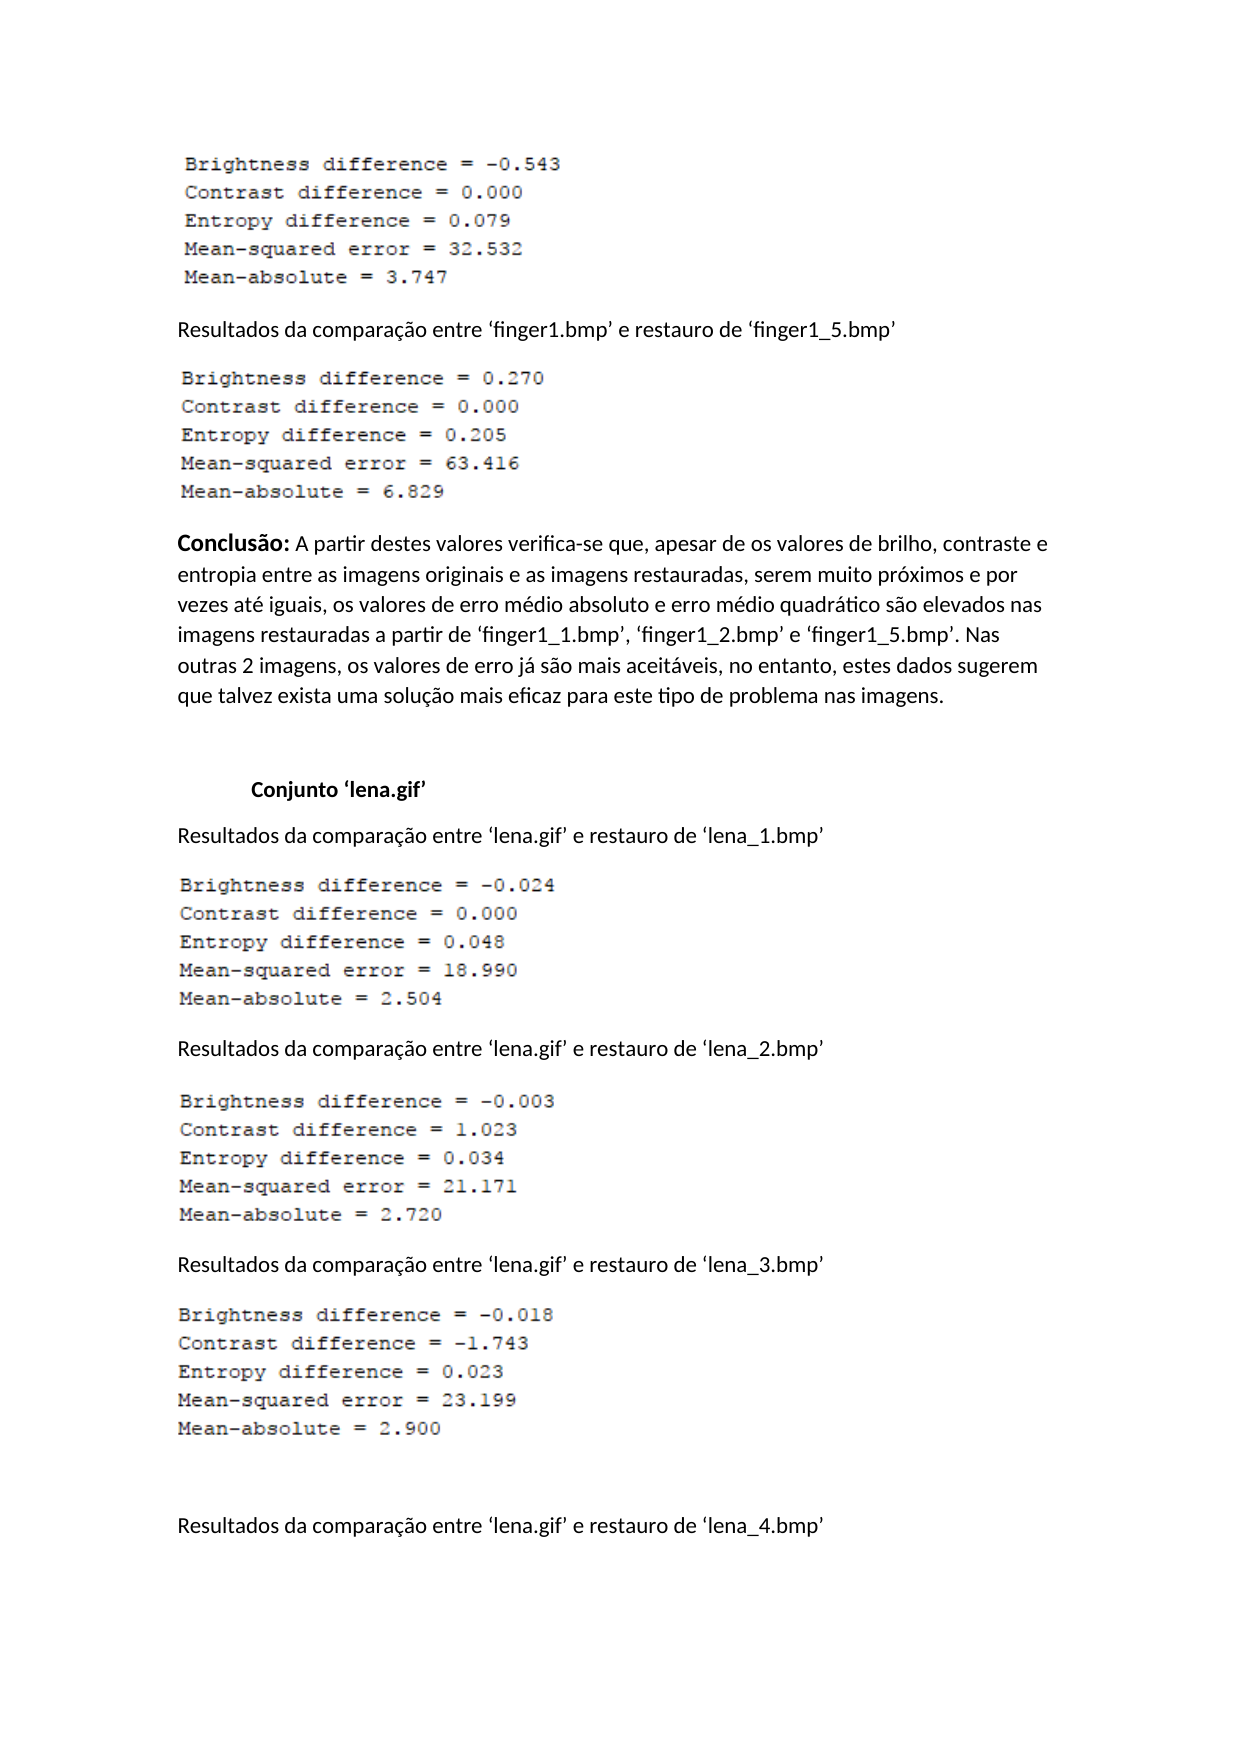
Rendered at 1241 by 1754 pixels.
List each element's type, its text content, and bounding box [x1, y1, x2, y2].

picture [177, 1296, 578, 1446]
picture [177, 1081, 579, 1232]
text Resultados da comparação entre ‘finger1.bmp’ e restauro de ‘finger1_5.bmp’ [177, 315, 1063, 343]
text Resultados da comparação entre ‘lena.gif’ e restauro de ‘lena_1.bmp’ [177, 822, 1063, 850]
text Resultados da comparação entre ‘lena.gif’ e restauro de ‘lena_2.bmp’ [177, 1034, 1063, 1062]
text Conjunto ‘lena.gif’ [177, 775, 1063, 803]
picture [177, 361, 559, 509]
text Conclusão: A partir destes valores verifica-se que, apesar de os valores de brilho, contraste e entropia entre as imagens originais e as imagens restauradas, serem muito próximos e por vezes até iguais, os valores de erro médio absoluto e erro médio quadrático são elevados nas imagens restauradas a partir de ‘finger1_1.bmp’, ‘finger1_2.bmp’ e ‘finger1_5.bmp’. Nas outras 2 imagens, os valores de erro já são mais aceitáveis, no entanto, estes dados sugerem que talvez exista uma solução mais eficaz para este tipo de problema nas imagens. [177, 527, 1063, 709]
picture [182, 147, 602, 296]
picture [177, 868, 592, 1016]
text Resultados da comparação entre ‘lena.gif’ e restauro de ‘lena_3.bmp’ [177, 1250, 1063, 1278]
text Resultados da comparação entre ‘lena.gif’ e restauro de ‘lena_4.bmp’ [177, 1511, 1063, 1539]
